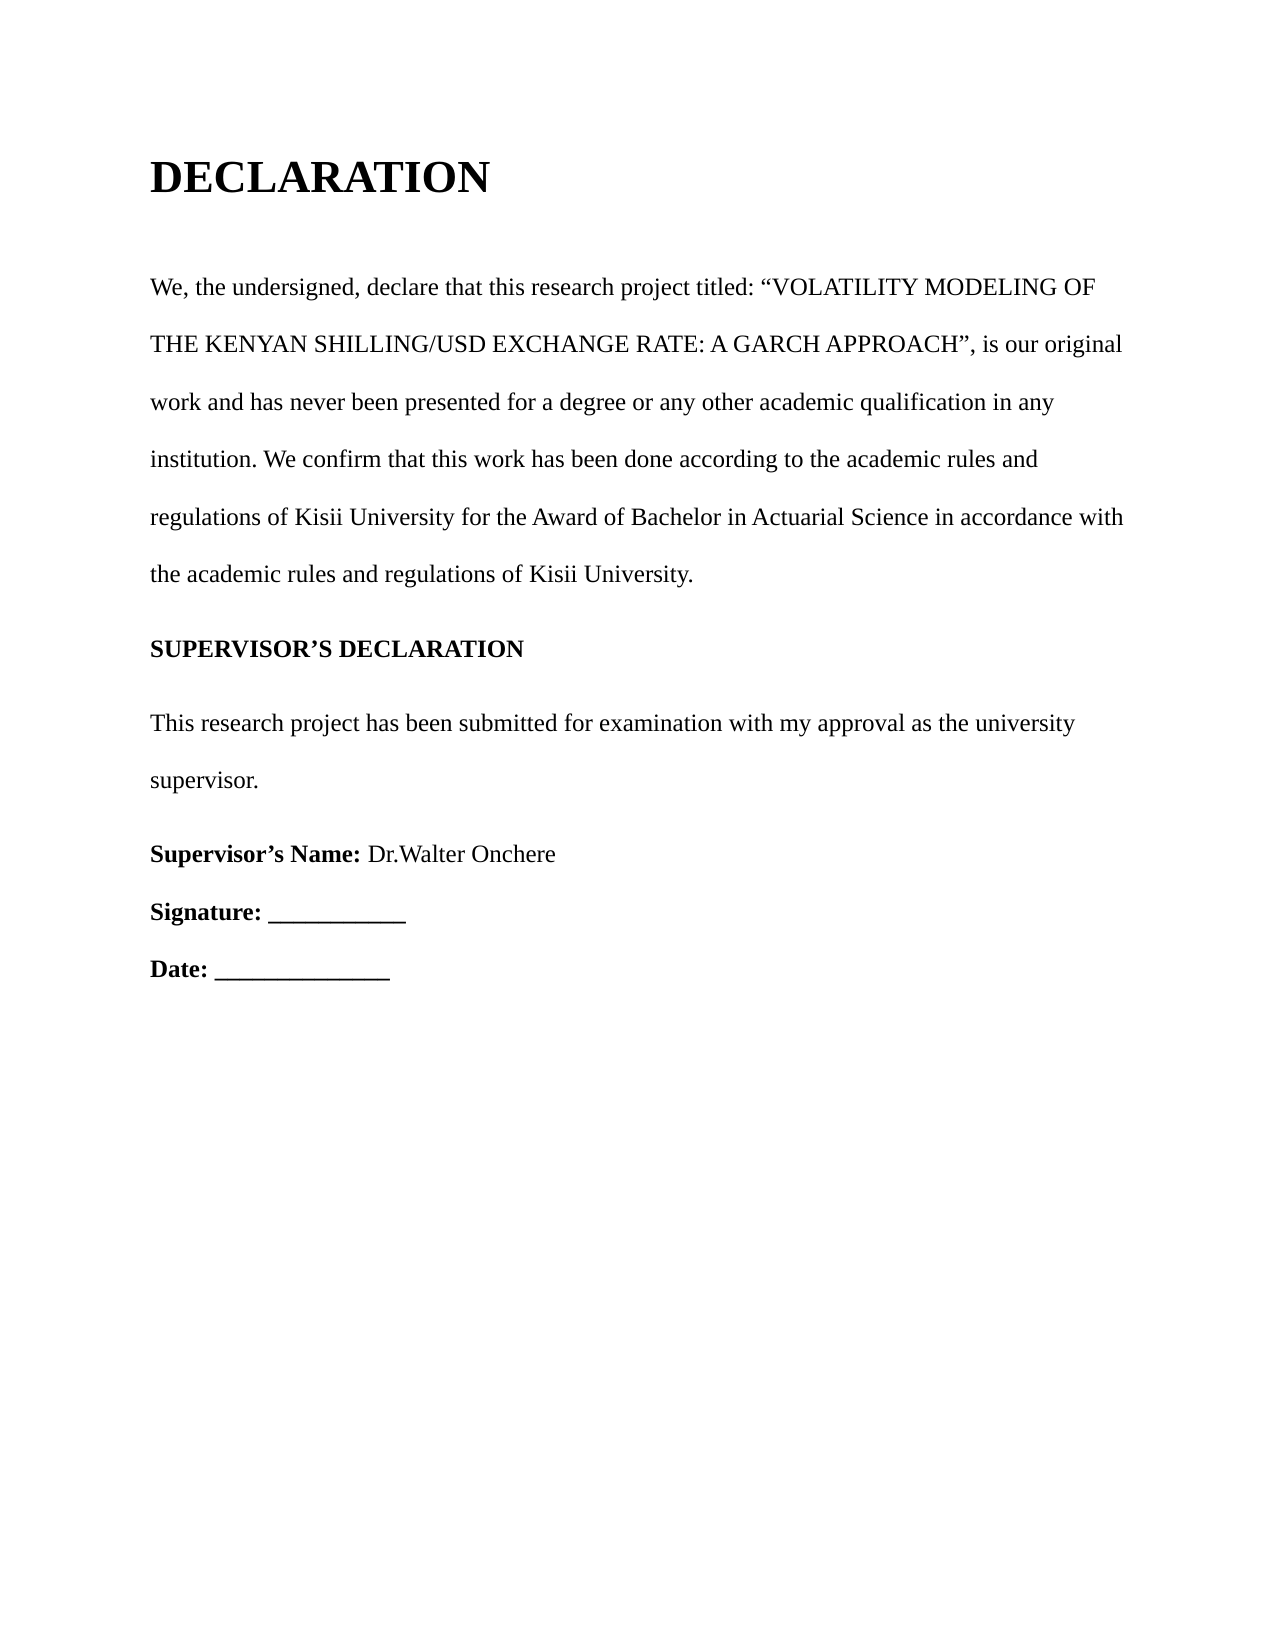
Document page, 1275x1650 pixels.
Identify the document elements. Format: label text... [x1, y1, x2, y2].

text This research project has been submitted for examination with my approval as the university supervisor. [150, 708, 1125, 794]
text SUPERVISOR’S DECLARATION [150, 634, 1125, 662]
subtitle DECLARATION [150, 150, 1125, 203]
text Supervisor’s Name: Dr.Walter Onchere Signature: ___________ Date: ______________ [150, 839, 1125, 983]
text We, the undersigned, declare that this research project titled: “VOLATILITY MODELING OF THE KENYAN SHILLING/USD EXCHANGE RATE: A GARCH APPROACH”, is our original work and has never been presented for a degree or any other academic qualification in any institution. We confirm that this work has been done according to the academic rules and regulations of Kisii University for the Award of Bachelor in Actuarial Science in accordance with the academic rules and regulations of Kisii University. [150, 272, 1125, 588]
